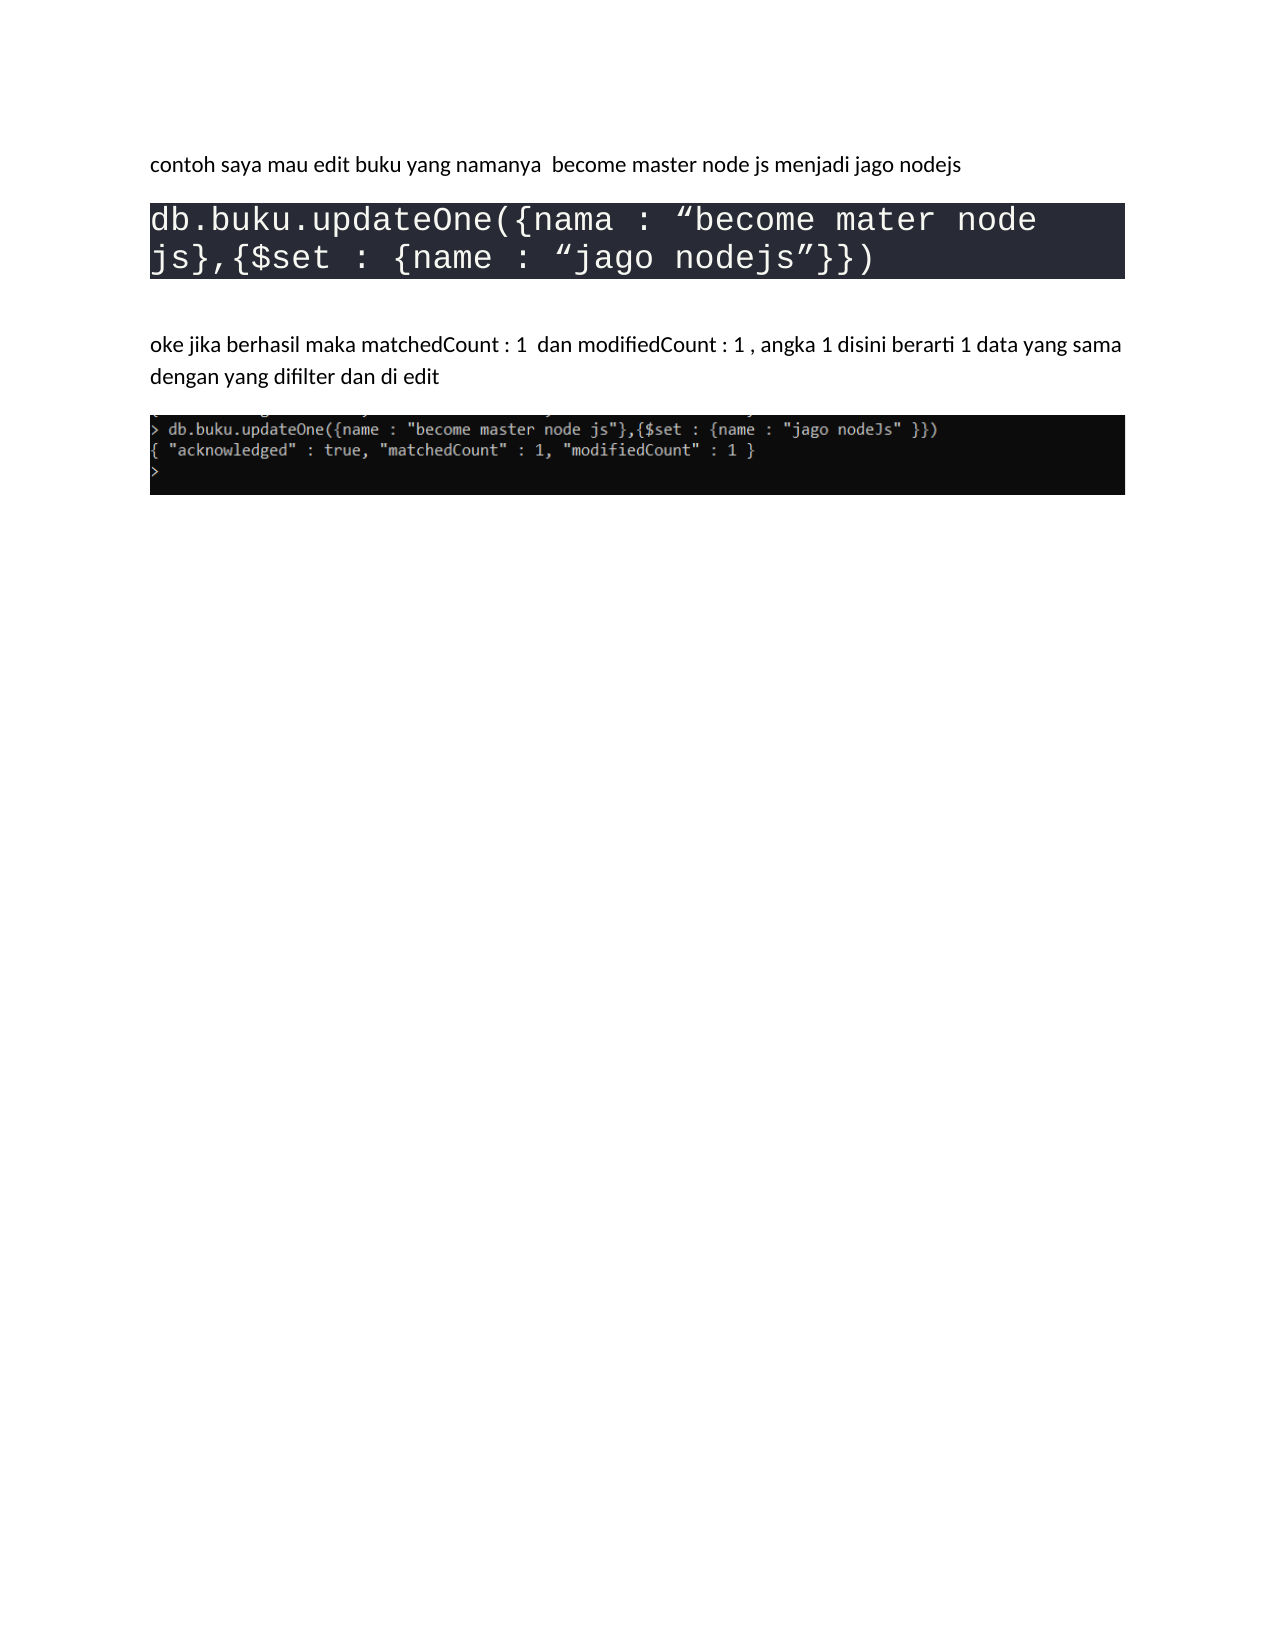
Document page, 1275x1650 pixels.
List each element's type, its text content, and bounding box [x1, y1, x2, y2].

text oke jika berhasil maka matchedCount : 1 dan modifiedCount : 1 , angka 1 disini berarti 1 data yang sama dengan yang difilter dan di edit [150, 330, 1125, 390]
text db.buku.updateOne({nama : “become mater node js},{$set : {name : “jago nodejs”}}) [150, 203, 1125, 279]
picture [150, 415, 1125, 495]
text contoh saya mau edit buku yang namanya become master node js menjadi jago nodejs [150, 150, 1125, 178]
